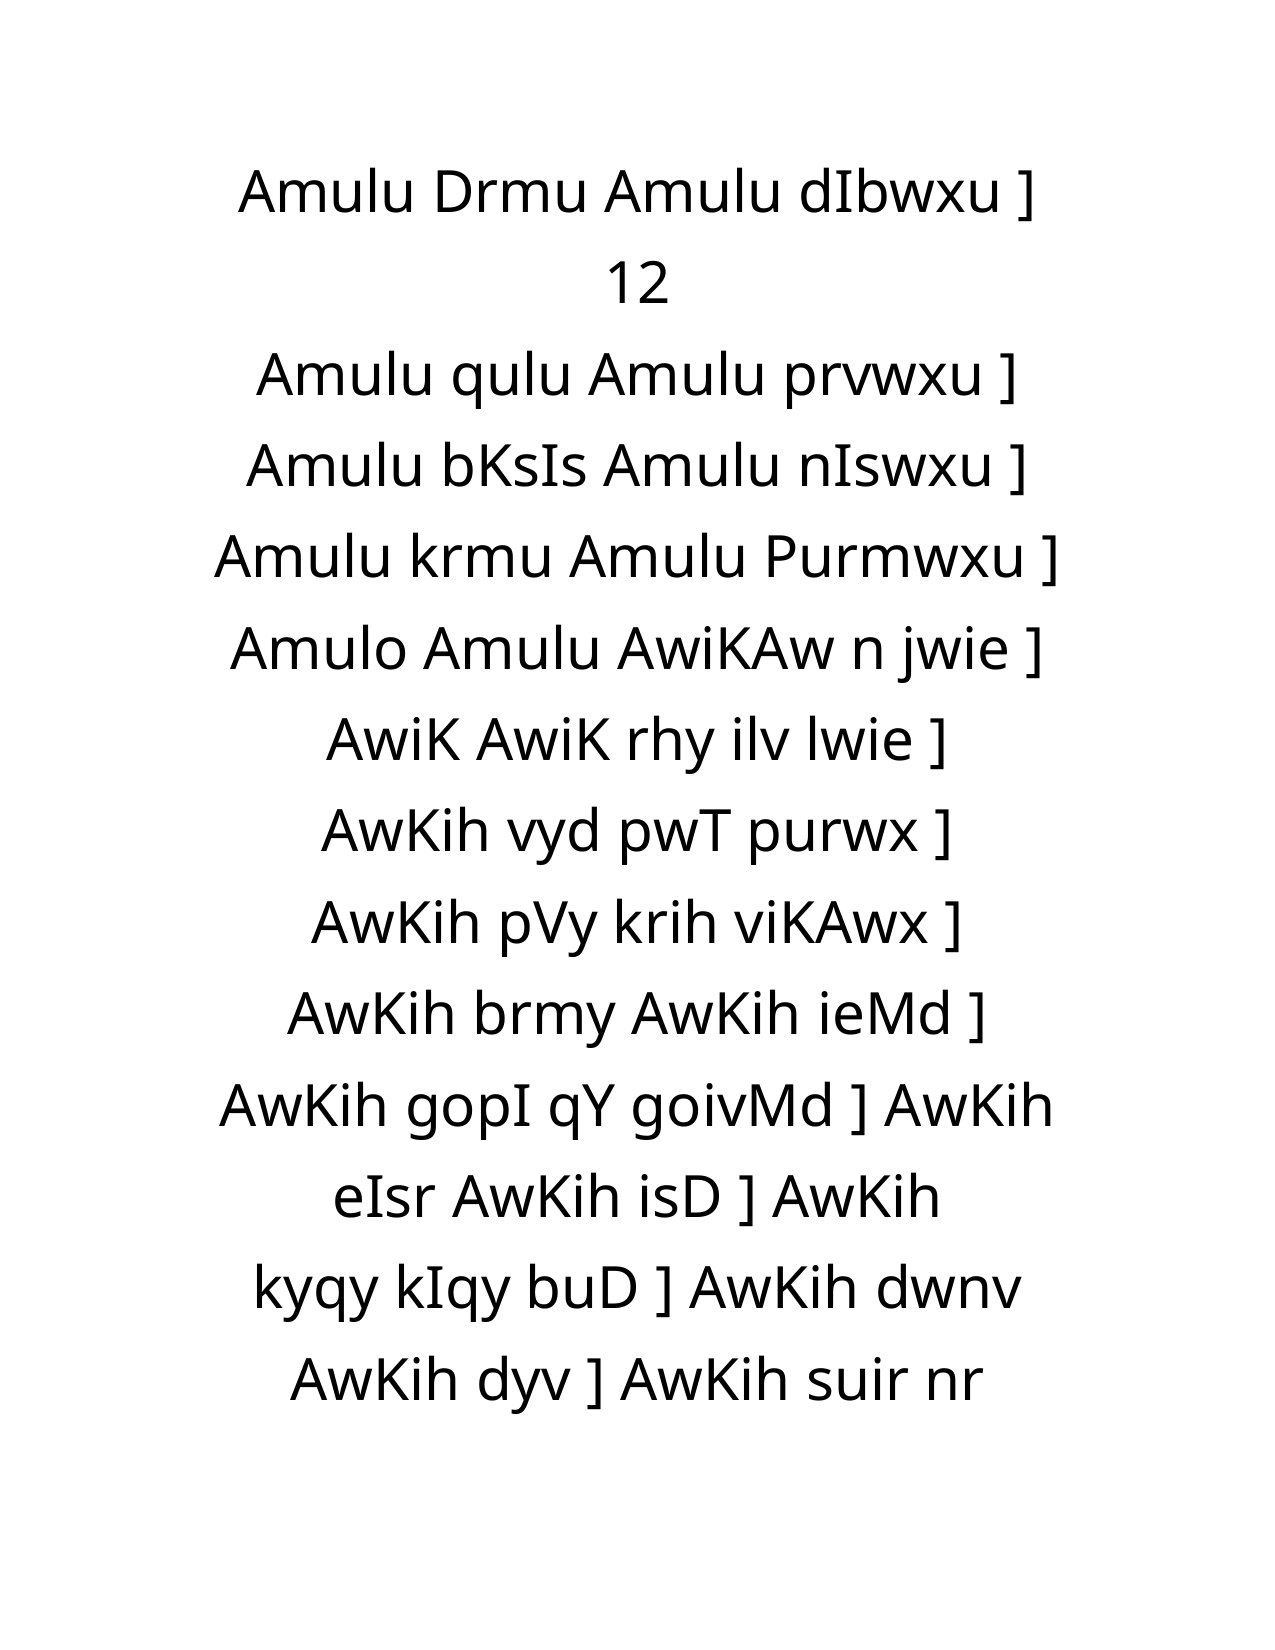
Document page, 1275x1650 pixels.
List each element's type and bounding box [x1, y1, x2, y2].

text [150, 150, 1125, 1417]
